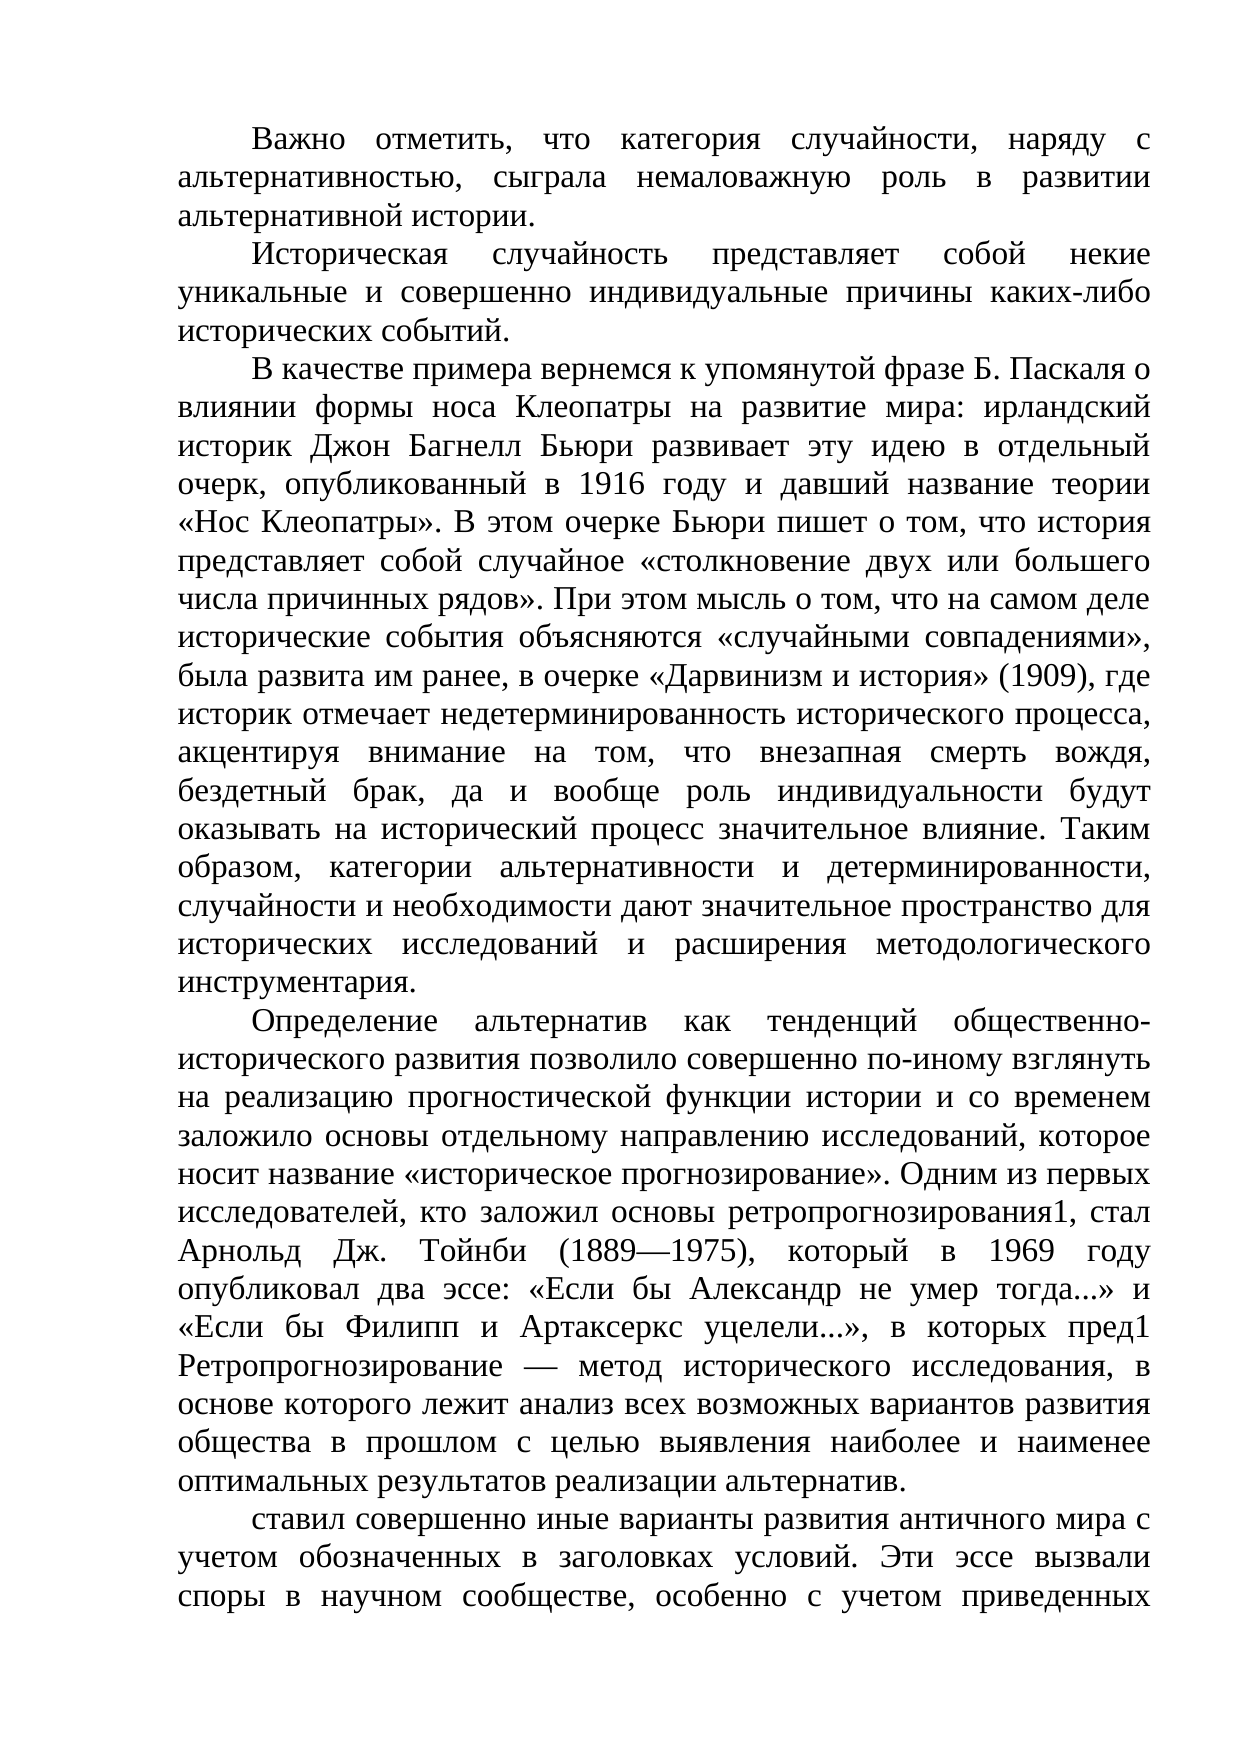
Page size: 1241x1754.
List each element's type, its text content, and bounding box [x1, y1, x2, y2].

text Определение альтернатив как тенденций общественно-исторического развития позволило совершенно по-иному взглянуть на реализацию прогностической функции истории и со временем заложило основы отдельному направлению исследований, которое носит название «историческое прогнозирование». Одним из первых исследователей, кто заложил основы ретропрогнозирования1, стал Арнольд Дж. Тойнби (1889—1975), который в 1969 году опубликовал два эссе: «Если бы Александр не умер тогда...» и «Если бы Филипп и Артаксеркс уцелели...», в которых пред1 Ретропрогнозирование — метод исторического исследования, в основе которого лежит анализ всех возможных вариантов развития общества в прошлом с целью выявления наиболее и наименее оптимальных результатов реализации альтернатив. [177, 1000, 1152, 1498]
text В качестве примера вернемся к упомянутой фразе Б. Паскаля о влиянии формы носа Клеопатры на развитие мира: ирландский историк Джон Багнелл Бьюри развивает эту идею в отдельный очерк, опубликованный в 1916 году и давший название теории «Нос Клеопатры». В этом очерке Бьюри пишет о том, что история представляет собой случайное «столкновение двух или большего числа причинных рядов». При этом мысль о том, что на самом деле исторические события объясняются «случайными совпадениями», была развита им ранее, в очерке «Дарвинизм и история» (1909), где историк отмечает недетерминированность исторического процесса, акцентируя внимание на том, что внезапная смерть вождя, бездетный брак, да и вообще роль индивидуальности будут оказывать на исторический процесс значительное влияние. Таким образом, категории альтернативности и детерминированности, случайности и необходимости дают значительное пространство для исторических исследований и расширения методологического инструментария. [177, 348, 1152, 1000]
text Историческая случайность представляет собой некие уникальные и совершенно индивидуальные причины каких-либо исторических событий. [177, 233, 1152, 348]
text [177, 1498, 1152, 1613]
text Важно отметить, что категория случайности, наряду с альтернативностью, сыграла немаловажную роль в развитии альтернативной истории. [177, 118, 1152, 233]
